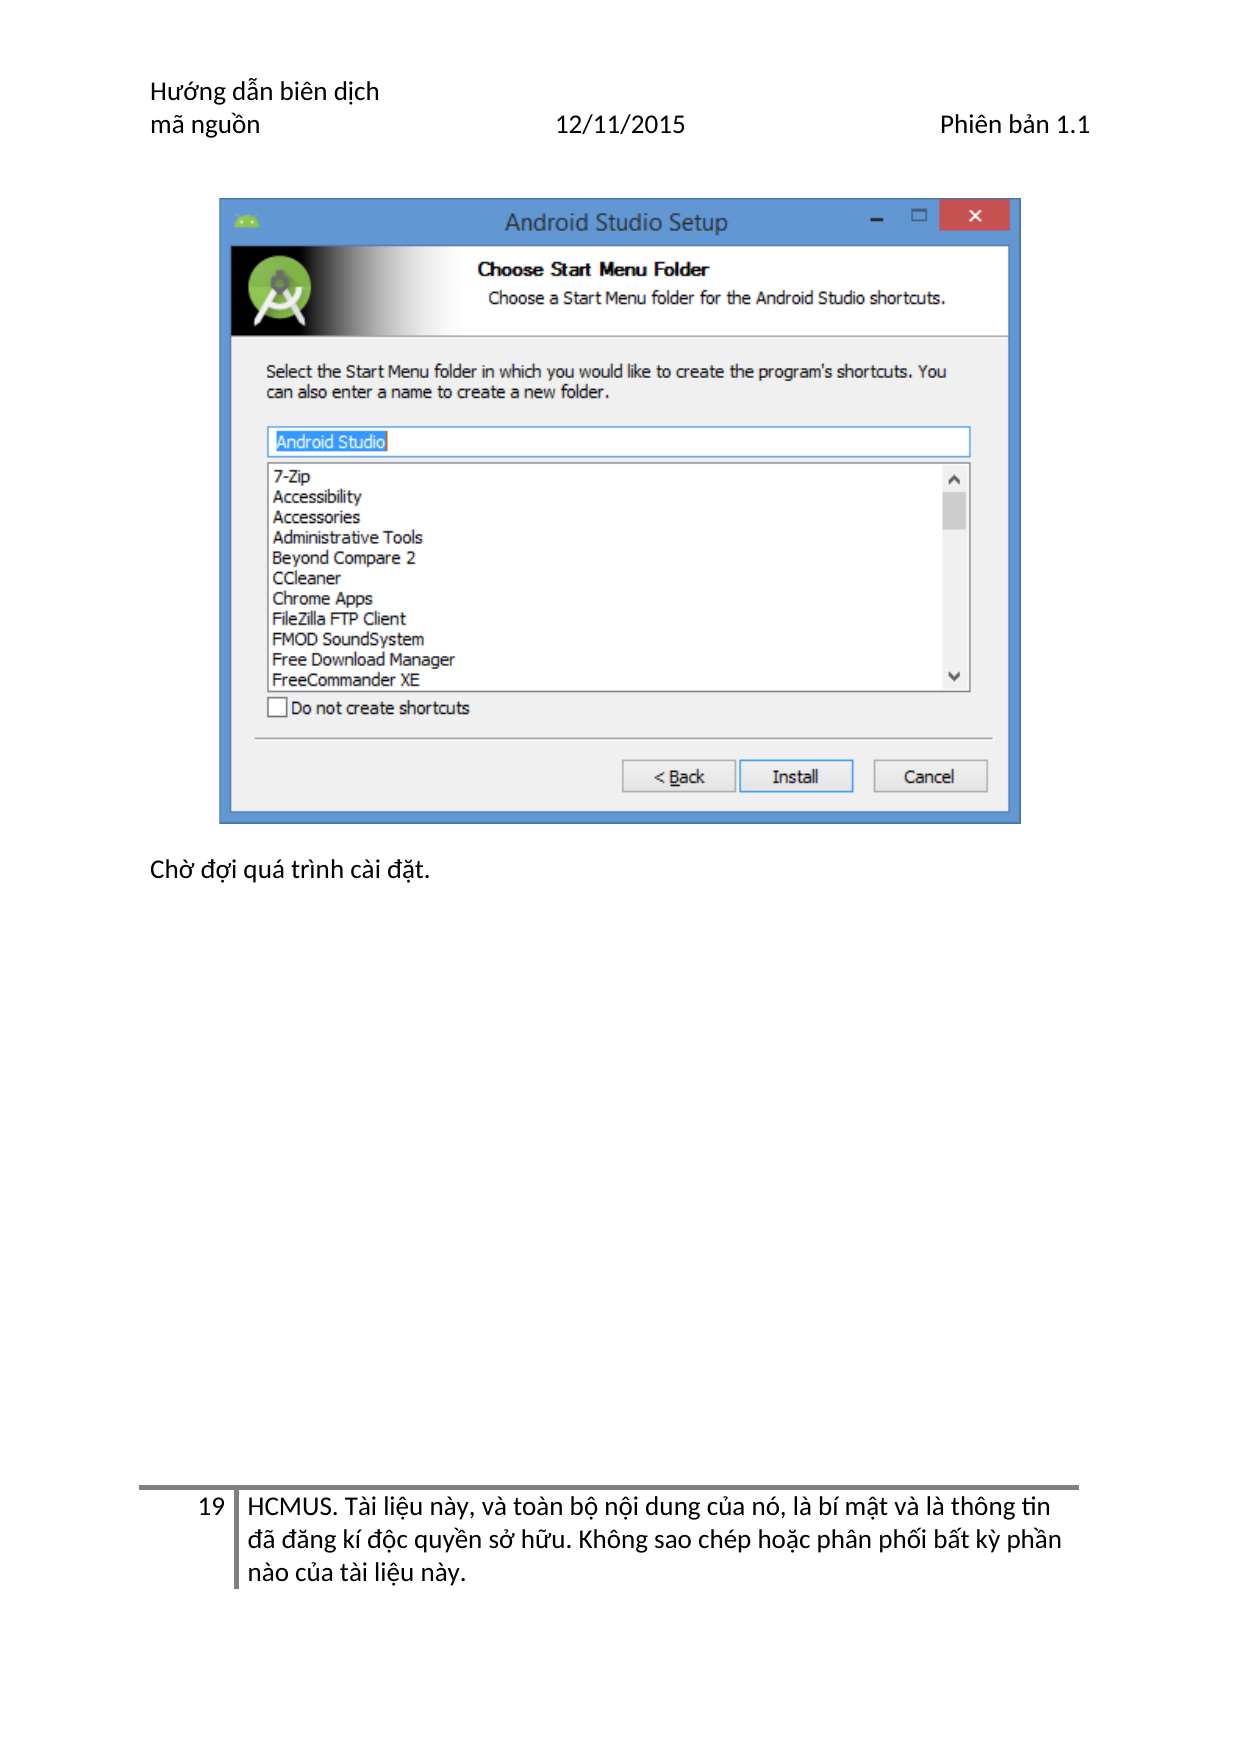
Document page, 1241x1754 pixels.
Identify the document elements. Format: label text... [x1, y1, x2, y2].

picture [219, 198, 1021, 824]
text Chờ đợi quá trình cài đặt. [150, 852, 1090, 886]
